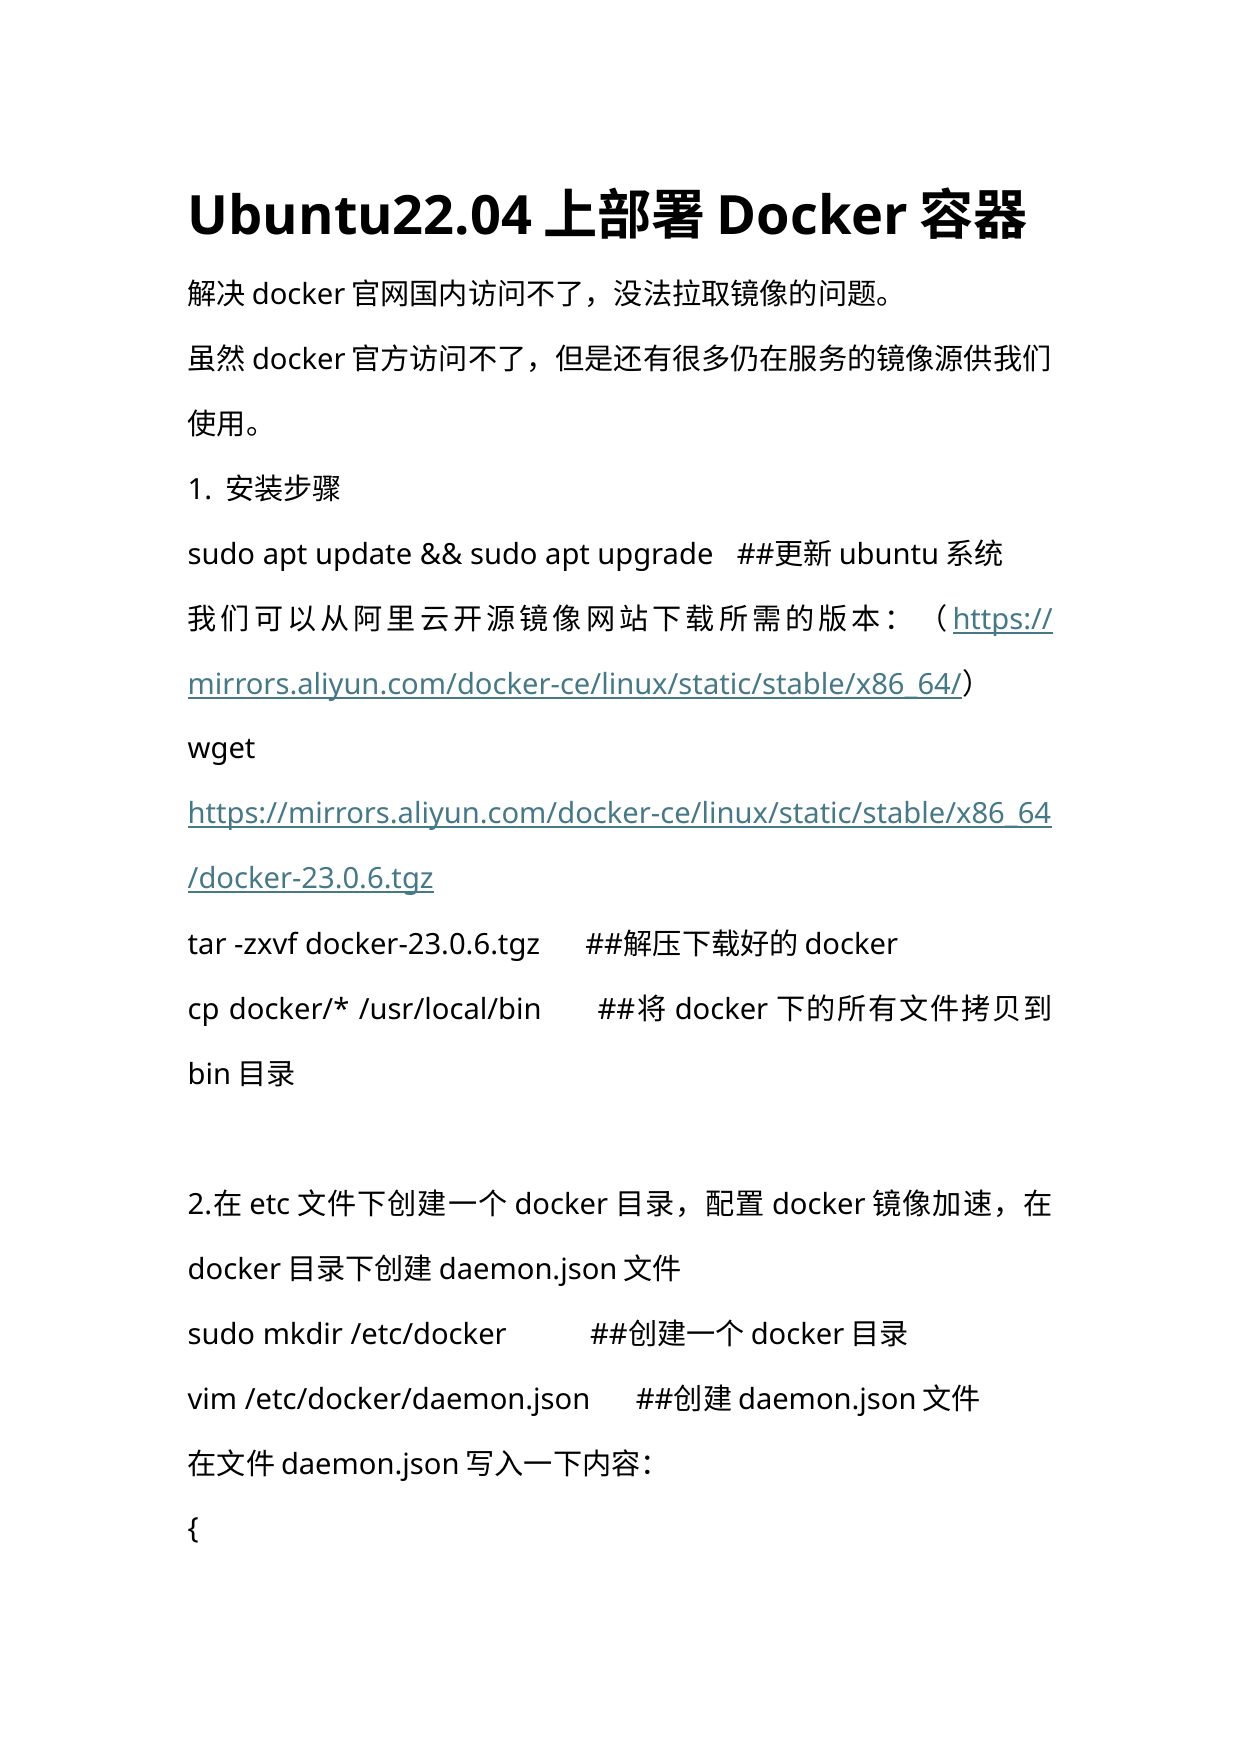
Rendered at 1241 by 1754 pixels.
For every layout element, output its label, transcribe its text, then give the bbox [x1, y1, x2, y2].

list 安装步骤 [187, 454, 1053, 519]
text 虽然docker官方访问不了，但是还有很多仍在服务的镜像源供我们使用。 [187, 324, 1053, 454]
text 2.在etc文件下创建一个docker目录，配置docker镜像加速，在docker目录下创建daemon.json文件 [187, 1169, 1053, 1299]
text 在文件daemon.json写入一下内容： [187, 1429, 1053, 1494]
text 解决docker官网国内访问不了，没法拉取镜像的问题。 [187, 259, 1053, 324]
text Ubuntu22.04上部署Docker容器 [187, 162, 1053, 259]
text tar -zxvf docker-23.0.6.tgz ##解压下载好的docker [187, 909, 1053, 974]
text vim /etc/docker/daemon.json ##创建daemon.json文件 [187, 1364, 1053, 1429]
text wget https://mirrors.aliyun.com/docker-ce/linux/static/stable/x86_64/docker-23.0.6.tgz [187, 714, 1053, 909]
text cp docker/* /usr/local/bin ##将docker下的所有文件拷贝到bin目录 [187, 974, 1053, 1104]
text sudo mkdir /etc/docker ##创建一个docker目录 [187, 1299, 1053, 1364]
text 我们可以从阿里云开源镜像网站下载所需的版本：（https://mirrors.aliyun.com/docker-ce/linux/static/stable/x86_64/） [187, 584, 1053, 714]
text sudo apt update && sudo apt upgrade ##更新ubuntu系统 [187, 519, 1053, 584]
text { [187, 1494, 1053, 1559]
